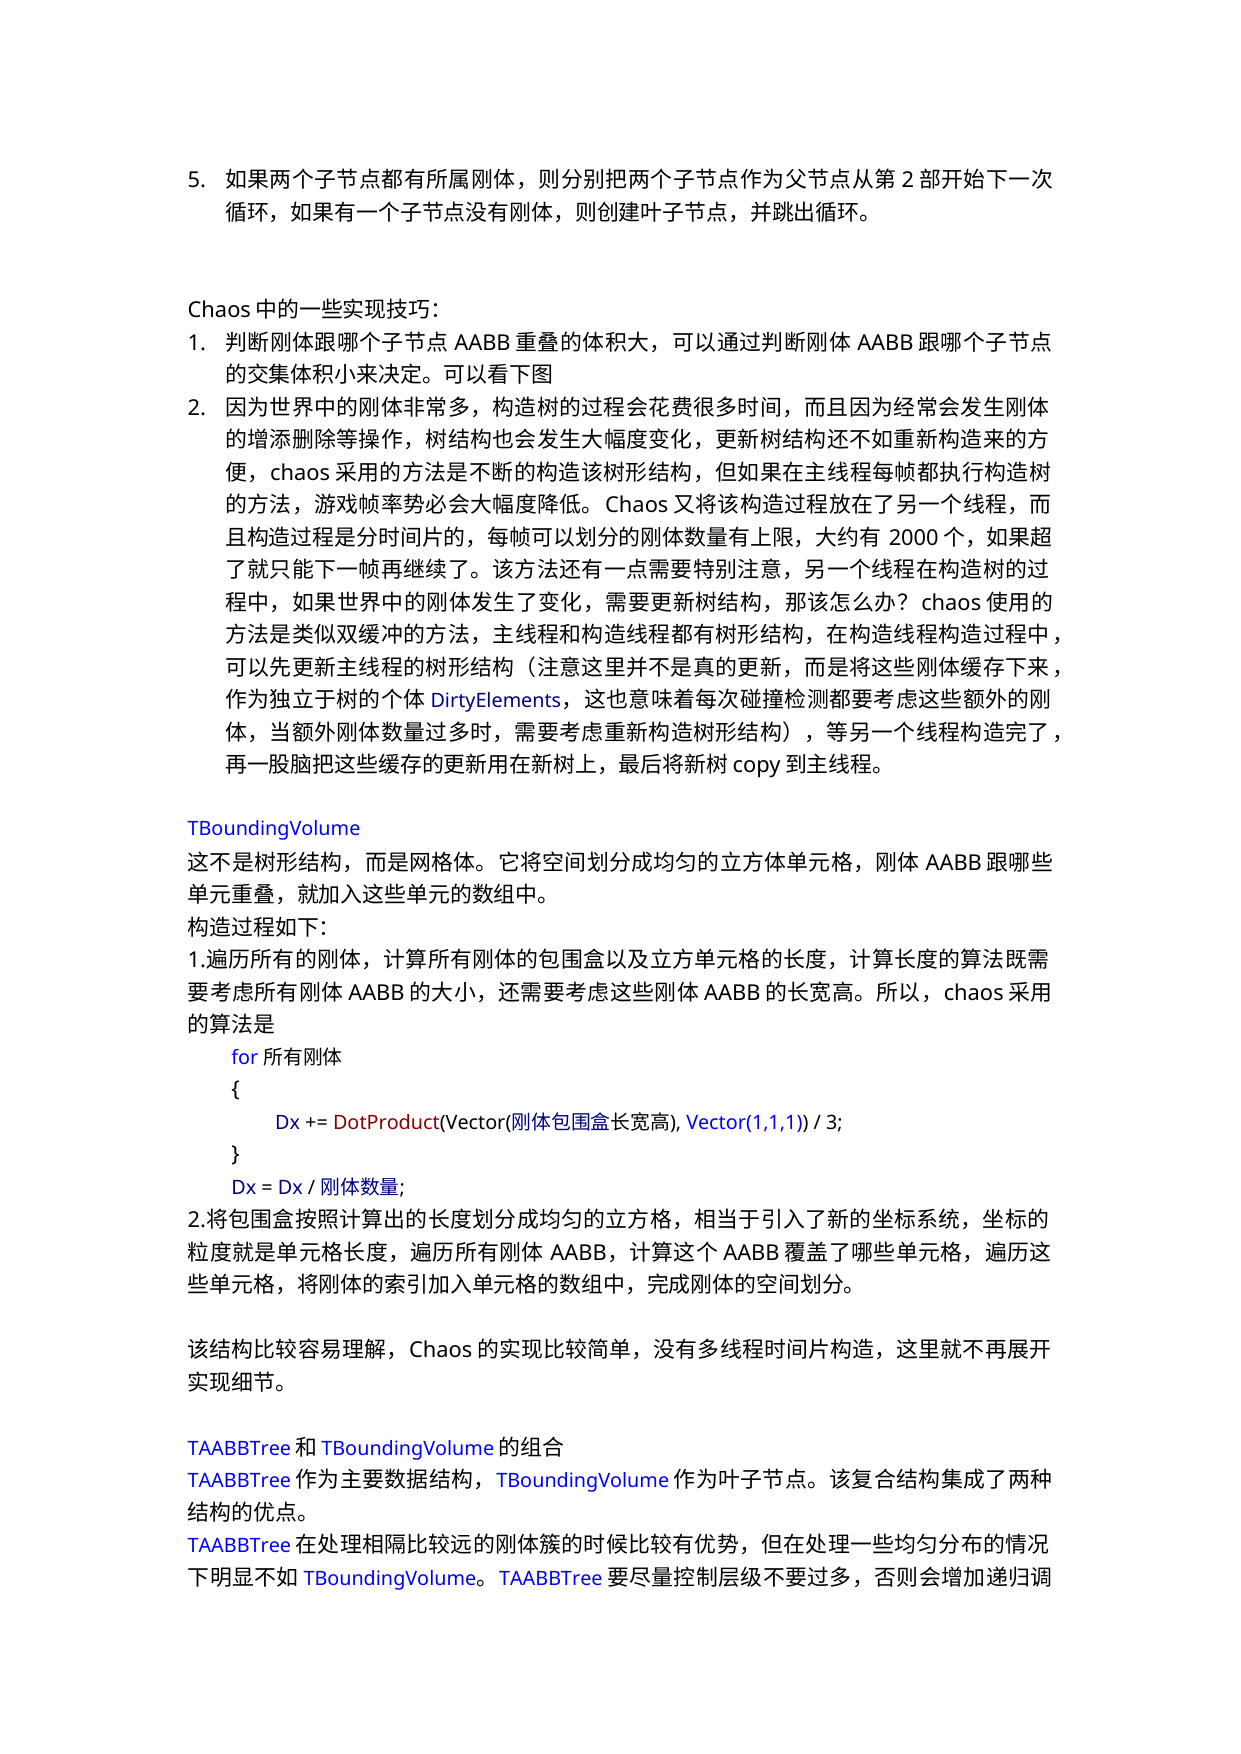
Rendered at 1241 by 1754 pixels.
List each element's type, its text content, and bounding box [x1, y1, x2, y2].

text TBoundingVolume [187, 812, 1053, 844]
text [187, 1527, 1053, 1592]
text Dx = Dx / 刚体数量; [187, 1169, 1053, 1202]
list 如果两个子节点都有所属刚体，则分别把两个子节点作为父节点从第2部开始下一次循环，如果有一个子节点没有刚体，则创建叶子节点，并跳出循环。 [187, 162, 1053, 227]
text 该结构比较容易理解，Chaos的实现比较简单，没有多线程时间片构造，这里就不再展开实现细节。 [187, 1332, 1053, 1397]
text Dx += DotProduct(Vector(刚体包围盒长宽高), Vector(1,1,1)) / 3; [187, 1104, 1053, 1137]
text Chaos中的一些实现技巧： [187, 292, 1053, 324]
text { [187, 1072, 1053, 1104]
text 这不是树形结构，而是网格体。它将空间划分成均匀的立方体单元格，刚体AABB跟哪些单元重叠，就加入这些单元的数组中。 [187, 844, 1053, 909]
text 构造过程如下： [187, 909, 1053, 942]
text for 所有刚体 [187, 1039, 1053, 1072]
text TAABBTree作为主要数据结构，TBoundingVolume作为叶子节点。该复合结构集成了两种结构的优点。 [187, 1462, 1053, 1527]
list 因为世界中的刚体非常多，构造树的过程会花费很多时间，而且因为经常会发生刚体的增添删除等操作，树结构也会发生大幅度变化，更新树结构还不如重新构造来的方便，chaos采用的方法是不断的构造该树形结构，但如果在主线程每帧都执行构造树的方法，游戏帧率势必会大幅度降低。Chaos又将该构造过程放在了另一个线程，而且构造过程是分时间片的，每帧可以划分的刚体数量有上限，大约有2000个，如果超了就只能下一帧再继续了。该方法还有一点需要特别注意，另一个线程在构造树的过程中，如果世界中的刚体发生了变化，需要更新树结构，那该怎么办？chaos使用的方法是类似双缓冲的方法，主线程和构造线程都有树形结构，在构造线程构造过程中，可以先更新主线程的树形结构（注意这里并不是真的更新，而是将这些刚体缓存下来，作为独立于树的个体DirtyElements，这也意味着每次碰撞检测都要考虑这些额外的刚体，当额外刚体数量过多时，需要考虑重新构造树形结构），等另一个线程构造完了，再一股脑把这些缓存的更新用在新树上，最后将新树copy到主线程。 [187, 389, 1053, 779]
text 2.将包围盒按照计算出的长度划分成均匀的立方格，相当于引入了新的坐标系统，坐标的粒度就是单元格长度，遍历所有刚体AABB，计算这个AABB覆盖了哪些单元格，遍历这些单元格，将刚体的索引加入单元格的数组中，完成刚体的空间划分。 [187, 1202, 1053, 1299]
text 1.遍历所有的刚体，计算所有刚体的包围盒以及立方单元格的长度，计算长度的算法既需要考虑所有刚体AABB的大小，还需要考虑这些刚体AABB的长宽高。所以，chaos采用的算法是 [187, 942, 1053, 1039]
list 判断刚体跟哪个子节点AABB重叠的体积大，可以通过判断刚体AABB跟哪个子节点的交集体积小来决定。可以看下图 [187, 324, 1053, 389]
text } [187, 1137, 1053, 1169]
text TAABBTree和TBoundingVolume的组合 [187, 1429, 1053, 1462]
